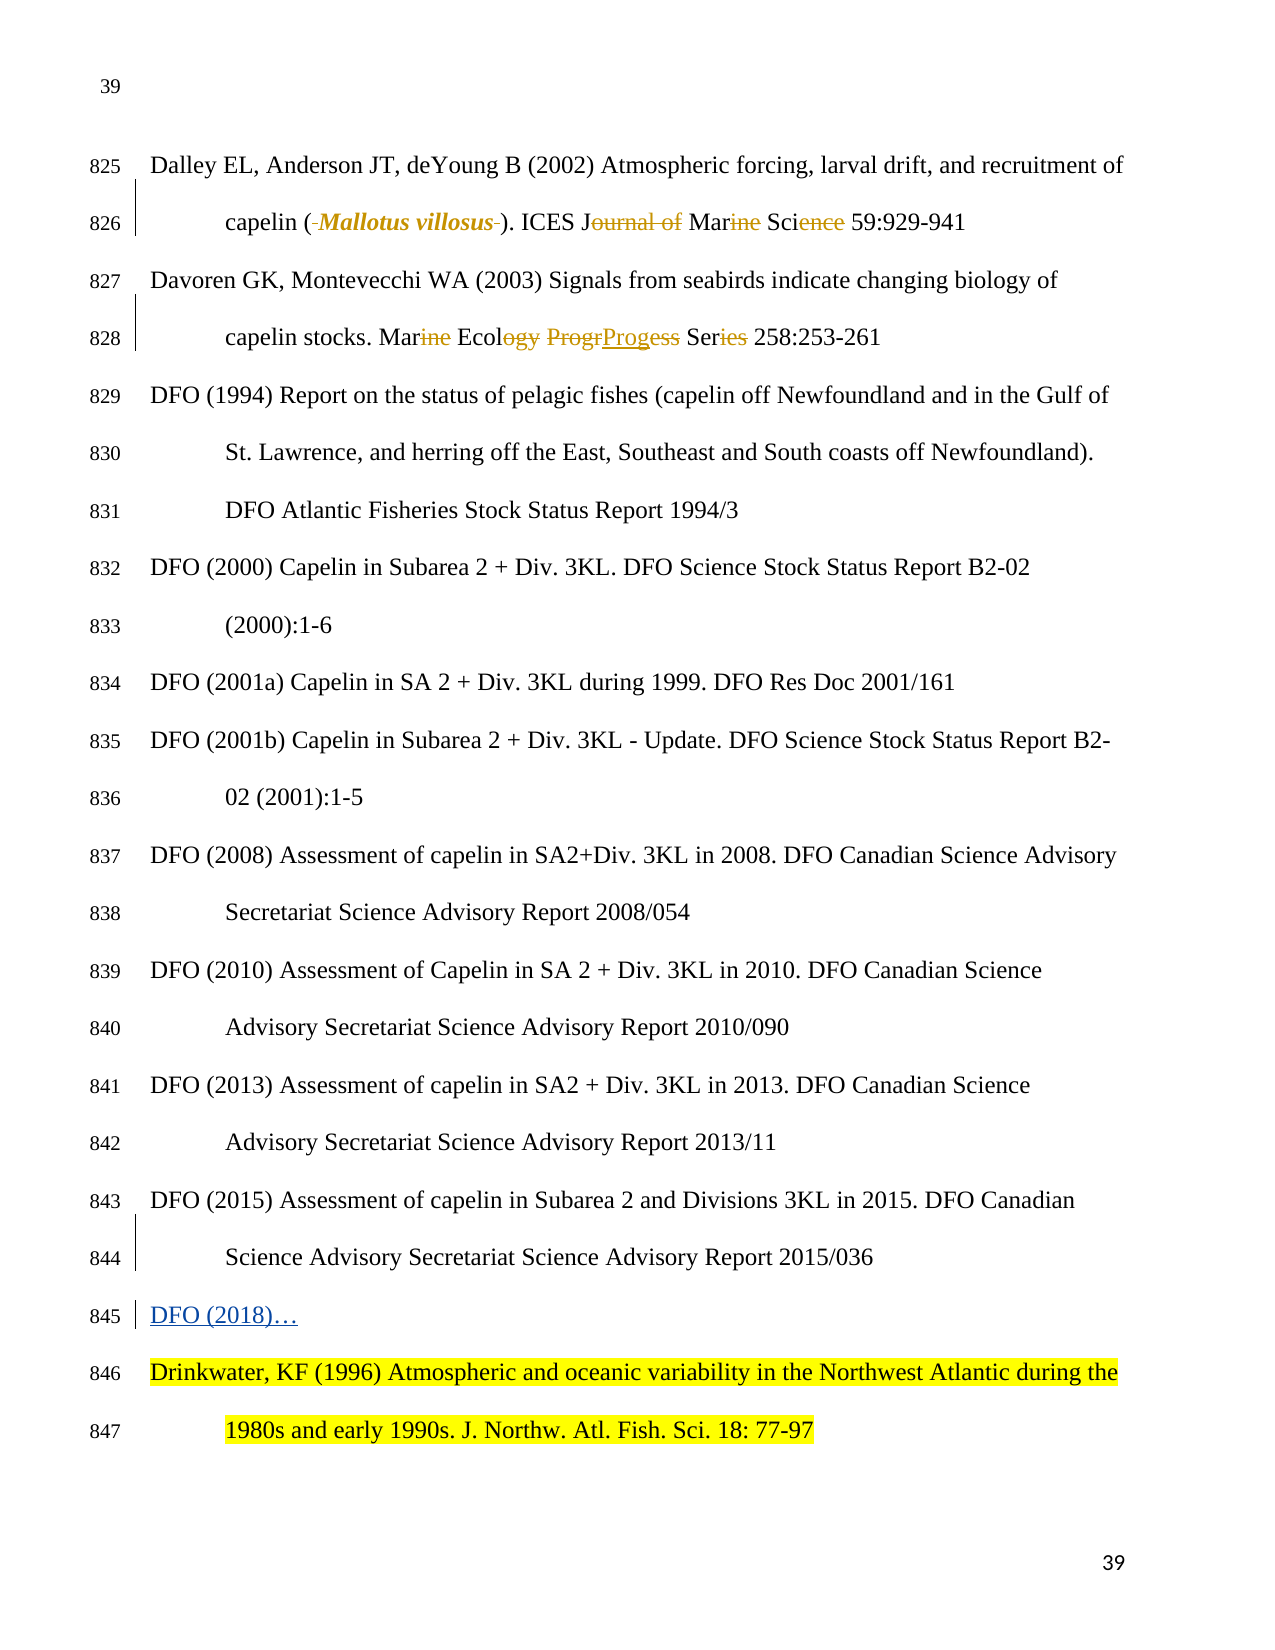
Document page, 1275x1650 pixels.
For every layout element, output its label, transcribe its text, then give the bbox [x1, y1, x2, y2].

text DFO (2001a) Capelin in SA 2 + Div. 3KL during 1999. DFO Res Doc 2001/161 [150, 667, 1125, 696]
text DFO (2000) Capelin in Subarea 2 + Div. 3KL. DFO Science Stock Status Report B2-02 (2000):1-6 [150, 552, 1125, 639]
text Davoren GK, Montevecchi WA (2003) Signals from seabirds indicate changing biology of capelin stocks. Mar Ecol Ser 258:253-261 [150, 265, 1125, 351]
text DFO (2001b) Capelin in Subarea 2 + Div. 3KL - Update. DFO Science Stock Status Report B2-02 (2001):1-5 [150, 725, 1125, 811]
text DFO (1994) Report on the status of pelagic fishes (capelin off Newfoundland and in the Gulf of St. Lawrence, and herring off the East, Southeast and South coasts off Newfoundland). DFO Atlantic Fisheries Stock Status Report 1994/3 [150, 380, 1125, 524]
text Drinkwater, KF (1996) Atmospheric and oceanic variability in the Northwest Atlantic during the 1980s and early 1990s. J. Northw. Atl. Fish. Sci. 18: 77-97 [150, 1357, 1125, 1444]
text DFO (2013) Assessment of capelin in SA2 + Div. 3KL in 2013. DFO Canadian Science Advisory Secretariat Science Advisory Report 2013/11 [150, 1070, 1125, 1156]
text DFO (2010) Assessment of Capelin in SA 2 + Div. 3KL in 2010. DFO Canadian Science Advisory Secretariat Science Advisory Report 2010/090 [150, 955, 1125, 1041]
text DFO (2008) Assessment of capelin in SA2+Div. 3KL in 2008. DFO Canadian Science Advisory Secretariat Science Advisory Report 2008/054 [150, 840, 1125, 926]
text DFO (2015) Assessment of capelin in Subarea 2 and Divisions 3KL in 2015. DFO Canadian Science Advisory Secretariat Science Advisory Report 2015/036 [150, 1185, 1125, 1271]
text Dalley EL, Anderson JT, deYoung B (2002) Atmospheric forcing, larval drift, and recruitment of capelin (Mallotus villosus). ICES J Mar Sci 59:929-941 [150, 150, 1125, 236]
